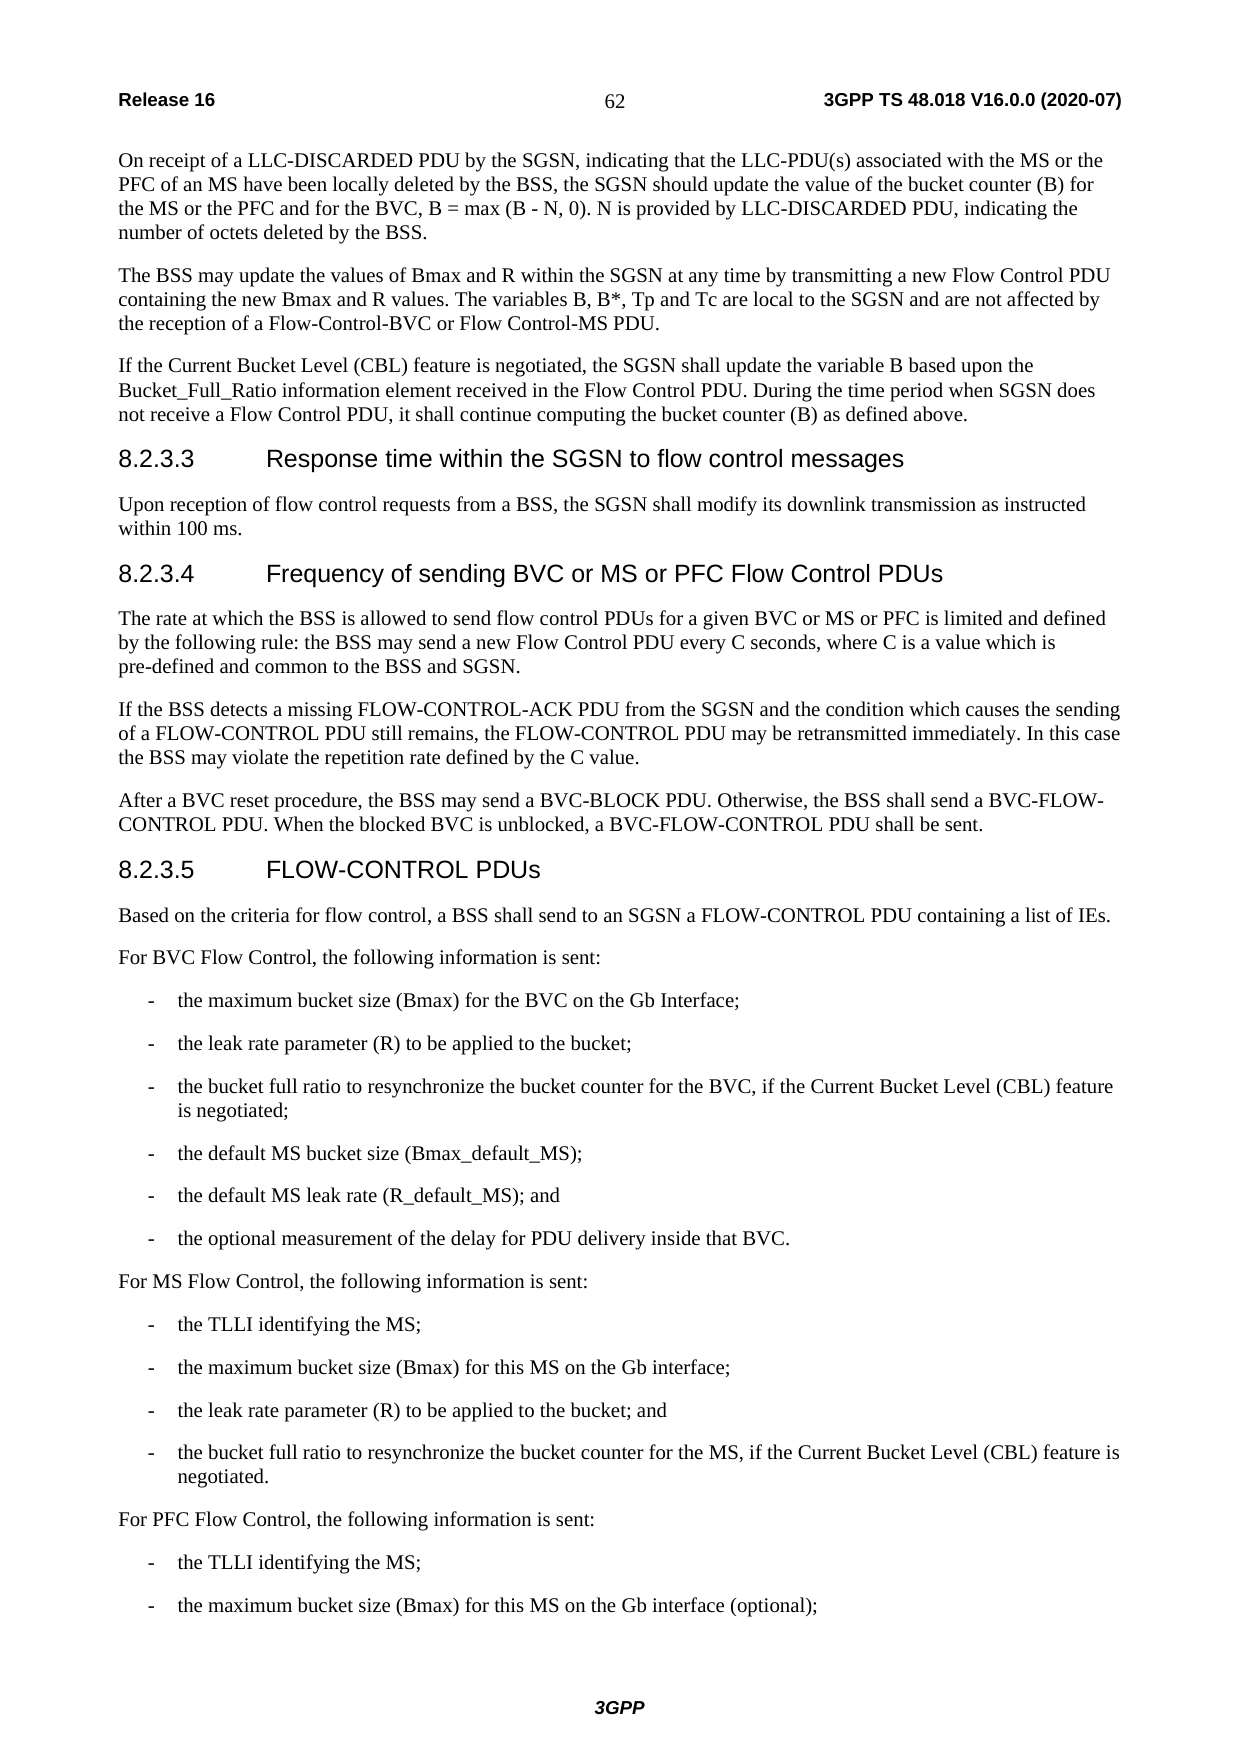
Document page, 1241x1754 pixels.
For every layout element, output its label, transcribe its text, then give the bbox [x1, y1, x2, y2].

text - the maximum bucket size (Bmax) for this MS on the Gb interface; [148, 1355, 1122, 1379]
text - the TLLI identifying the MS; [148, 1312, 1122, 1336]
text For PFC Flow Control, the following information is sent: [118, 1507, 1122, 1531]
text After a BVC reset procedure, the BSS may send a BVC-BLOCK PDU. Otherwise, the BSS shall send a BVC-FLOW-CONTROL PDU. When the blocked BVC is unblocked, a BVC-FLOW-CONTROL PDU shall be sent. [118, 788, 1122, 836]
text - the bucket full ratio to resynchronize the bucket counter for the BVC, if the Current Bucket Level (CBL) feature is negotiated; [148, 1074, 1122, 1122]
subtitle 8.2.3.4 Frequency of sending BVC or MS or PFC Flow Control PDUs [118, 559, 1122, 587]
text Based on the criteria for flow control, a BSS shall send to an SGSN a FLOW-CONTROL PDU containing a list of IEs. [118, 902, 1122, 927]
text The BSS may update the values of Bmax and R within the SGSN at any time by transmitting a new Flow Control PDU containing the new Bmax and R values. The variables B, B*, Tp and Tc are local to the SGSN and are not affected by the reception of a Flow-Control-BVC or Flow Control-MS PDU. [118, 262, 1122, 335]
text - the bucket full ratio to resynchronize the bucket counter for the MS, if the Current Bucket Level (CBL) feature is negotiated. [148, 1440, 1122, 1488]
text - the TLLI identifying the MS; [148, 1550, 1122, 1574]
text For BVC Flow Control, the following information is sent: [118, 945, 1122, 969]
subtitle 8.2.3.5 FLOW-CONTROL PDUs [118, 855, 1122, 884]
text If the Current Bucket Level (CBL) feature is negotiated, the SGSN shall update the variable B based upon the Bucket_Full_Ratio information element received in the Flow Control PDU. During the time period when SGSN does not receive a Flow Control PDU, it shall continue computing the bucket counter (B) as defined above. [118, 353, 1122, 426]
subtitle 8.2.3.3 Response time within the SGSN to flow control messages [118, 444, 1122, 473]
text Upon reception of flow control requests from a BSS, the SGSN shall modify its downlink transmission as instructed within 100 ms. [118, 492, 1122, 540]
text - the leak rate parameter (R) to be applied to the bucket; and [148, 1397, 1122, 1422]
text - the maximum bucket size (Bmax) for this MS on the Gb interface (optional); [148, 1593, 1122, 1617]
text - the default MS leak rate (R_default_MS); and [148, 1183, 1122, 1207]
text - the leak rate parameter (R) to be applied to the bucket; [148, 1031, 1122, 1055]
text - the default MS bucket size (Bmax_default_MS); [148, 1141, 1122, 1165]
text For MS Flow Control, the following information is sent: [118, 1269, 1122, 1293]
text The rate at which the BSS is allowed to send flow control PDUs for a given BVC or MS or PFC is limited and defined by the following rule: the BSS may send a new Flow Control PDU every C seconds, where C is a value which is pre-defined and common to the BSS and SGSN. [118, 606, 1122, 678]
text - the maximum bucket size (Bmax) for the BVC on the Gb Interface; [148, 988, 1122, 1012]
text - the optional measurement of the delay for PDU delivery inside that BVC. [148, 1226, 1122, 1250]
text If the BSS detects a missing FLOW-CONTROL-ACK PDU from the SGSN and the condition which causes the sending of a FLOW-CONTROL PDU still remains, the FLOW-CONTROL PDU may be retransmitted immediately. In this case the BSS may violate the repetition rate defined by the C value. [118, 697, 1122, 769]
text On receipt of a LLC-DISCARDED PDU by the SGSN, indicating that the LLC-PDU(s) associated with the MS or the PFC of an MS have been locally deleted by the BSS, the SGSN should update the value of the bucket counter (B) for the MS or the PFC and for the BVC, B = max (B - N, 0). N is provided by LLC-DISCARDED PDU, indicating the number of octets deleted by the BSS. [118, 147, 1122, 244]
